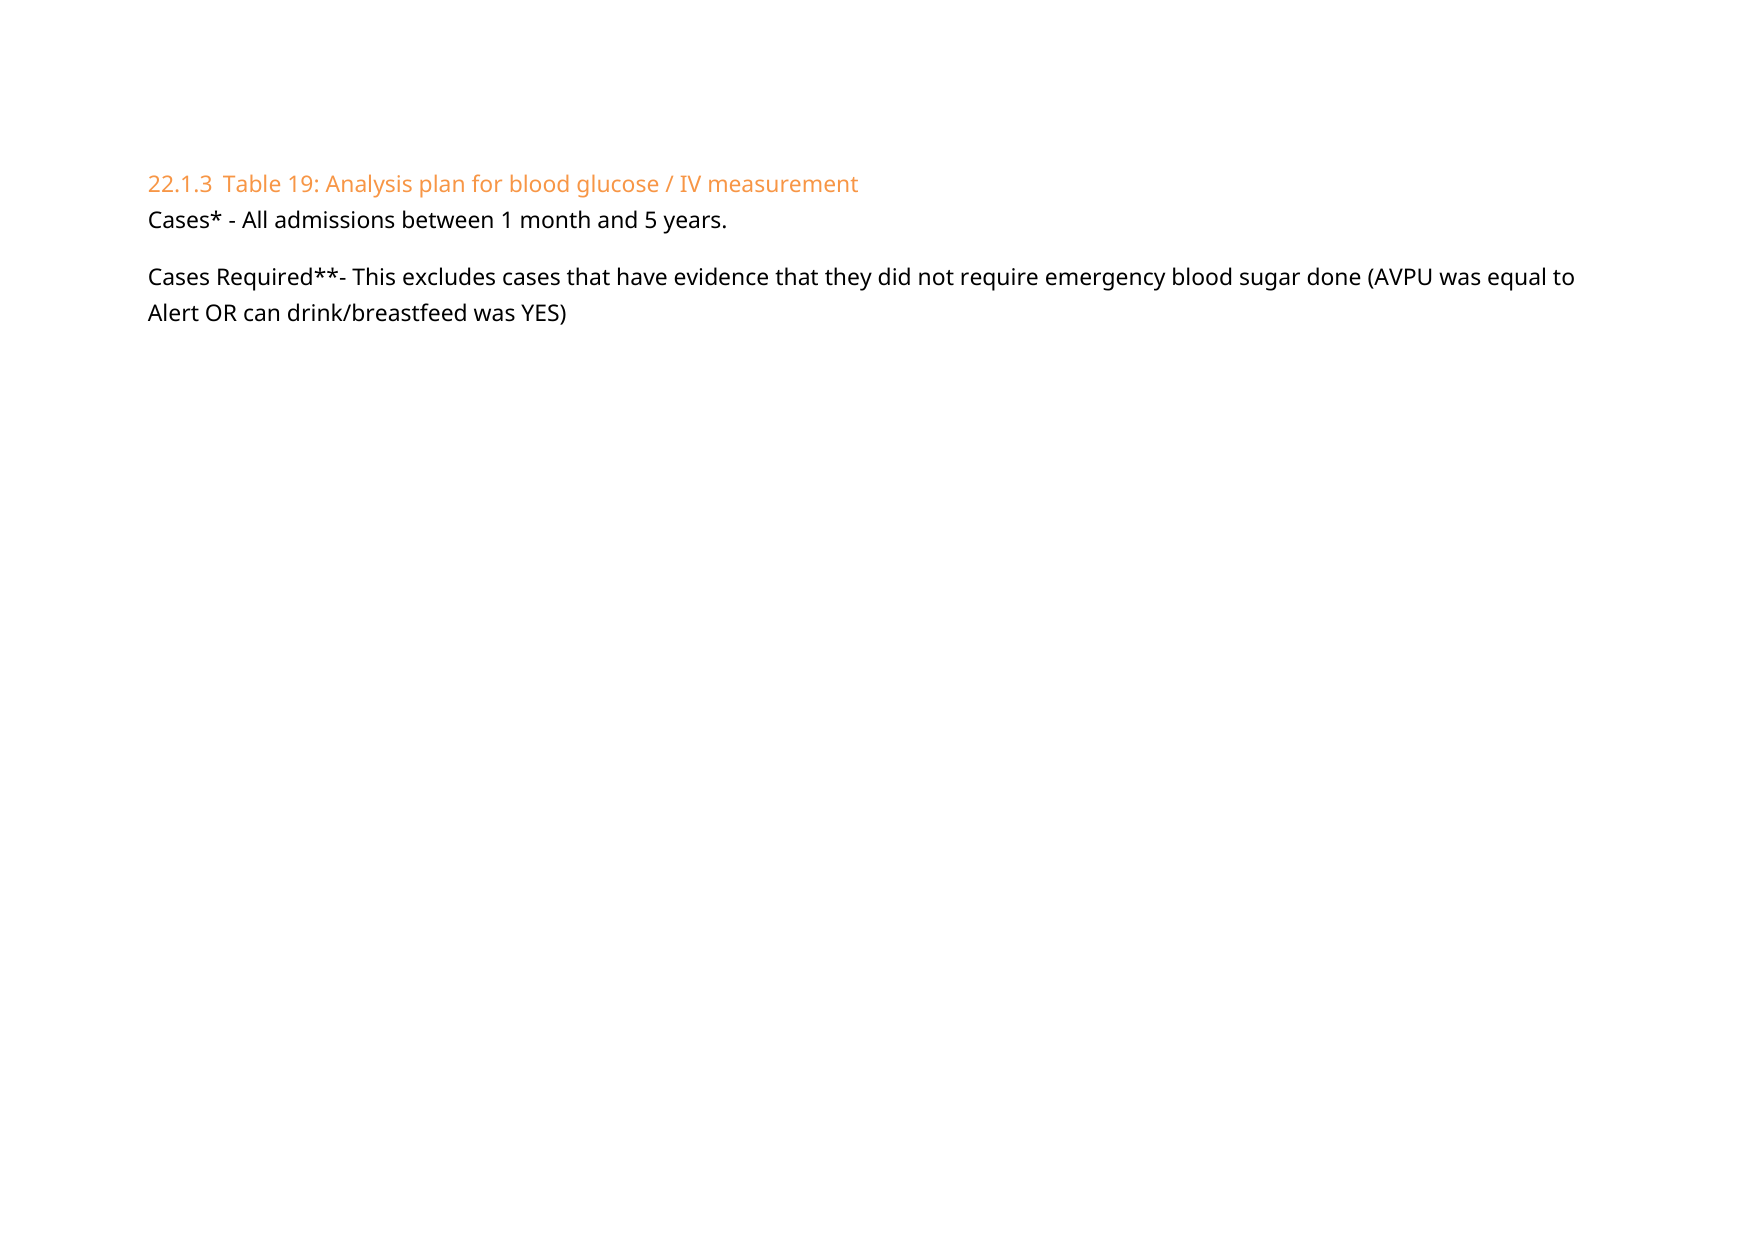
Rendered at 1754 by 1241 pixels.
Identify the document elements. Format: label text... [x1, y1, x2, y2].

text Cases Required**- This excludes cases that have evidence that they did not require emergency blood sugar done (AVPU was equal to Alert OR can drink/breastfeed was YES) [148, 261, 1606, 328]
subtitle Table 19: Analysis plan for blood glucose / IV measurement [148, 168, 1606, 200]
text Cases* - All admissions between 1 month and 5 years. [148, 204, 1606, 236]
